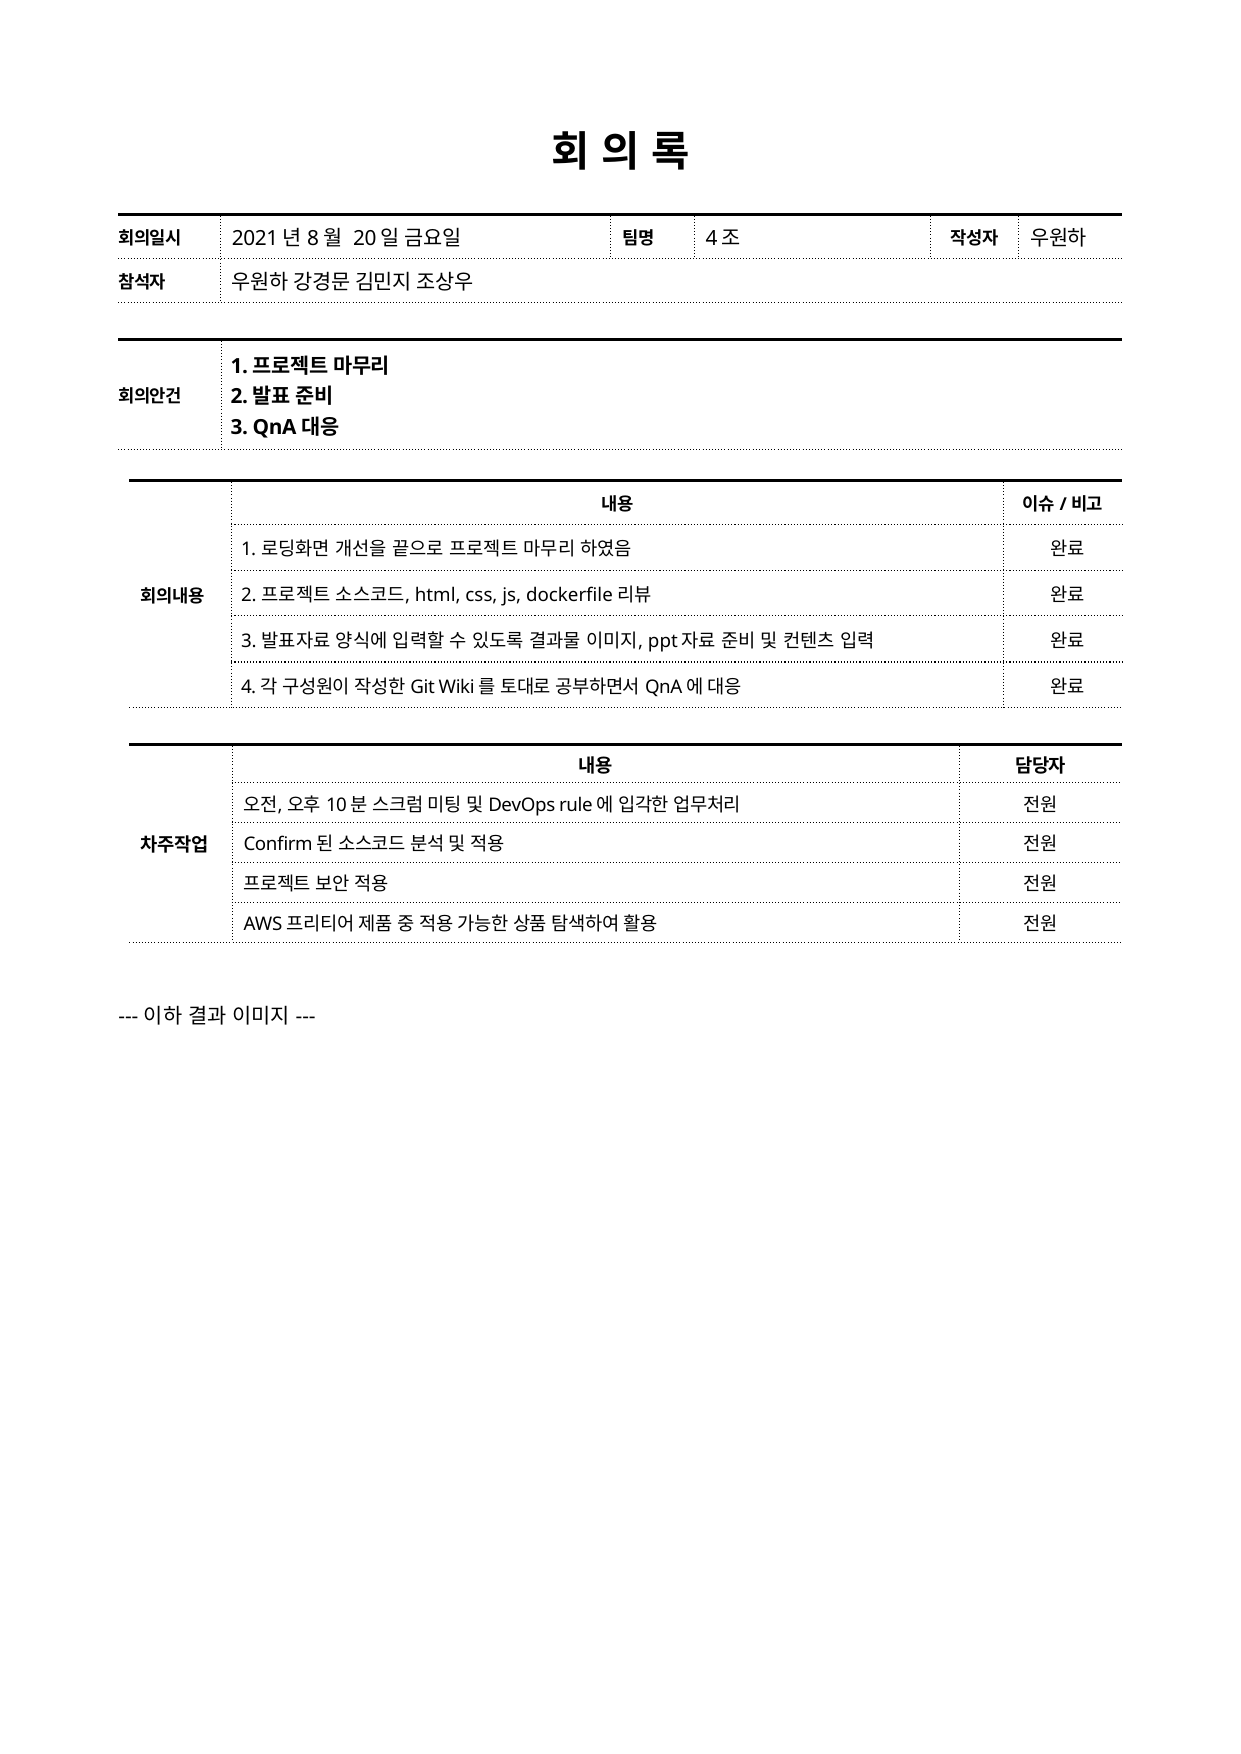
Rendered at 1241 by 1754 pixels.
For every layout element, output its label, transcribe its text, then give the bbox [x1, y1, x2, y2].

table_header 우원하 [1019, 216, 1122, 257]
table_header 2021년 8월 20일 금요일 [220, 216, 611, 257]
table_header 담당자 [960, 746, 1122, 782]
table_header 회의내용 [129, 482, 232, 707]
table_cell 오전, 오후 10분 스크럼 미팅 및 DevOps rule에 입각한 업무처리 [232, 782, 960, 822]
table_cell 완료 [1004, 615, 1122, 661]
table_cell 4. 각 구성원이 작성한 Git Wiki를 토대로 공부하면서 QnA에 대응 [232, 661, 1004, 707]
table_cell 전원 [960, 902, 1122, 942]
table_header 회의일시 [118, 216, 220, 257]
table_cell 프로젝트 보안 적용 [232, 862, 960, 902]
table_cell 전원 [960, 782, 1122, 822]
table_header 4조 [694, 216, 930, 257]
text 회 의 록 [118, 118, 1122, 178]
table_cell 완료 [1004, 570, 1122, 615]
table_header 작성자 [930, 216, 1019, 257]
table_cell 3. 발표자료 양식에 입력할 수 있도록 결과물 이미지, ppt자료 준비 및 컨텐츠 입력 [232, 615, 1004, 661]
table_header 차주작업 [129, 746, 232, 942]
table_header 회의안건 [118, 341, 221, 449]
table_cell 전원 [960, 822, 1122, 862]
table_cell Confirm된 소스코드 분석 및 적용 [232, 822, 960, 862]
table_header 이슈 / 비고 [1004, 482, 1122, 523]
table_cell 우원하 강경문 김민지 조상우 [220, 258, 1122, 302]
text --- 이하 결과 이미지 --- [118, 1000, 1122, 1030]
table_cell AWS 프리티어 제품 중 적용 가능한 상품 탐색하여 활용 [232, 902, 960, 942]
table_cell 참석자 [118, 258, 220, 302]
table_header 내용 [232, 746, 960, 782]
table_header 팀명 [611, 216, 694, 257]
table_cell 1. 로딩화면 개선을 끝으로 프로젝트 마무리 하였음 [232, 524, 1004, 569]
table_cell 전원 [960, 862, 1122, 902]
table_cell 완료 [1004, 524, 1122, 569]
table_cell 완료 [1004, 661, 1122, 707]
table_cell 2. 프로젝트 소스코드, html, css, js, dockerfile 리뷰 [232, 570, 1004, 615]
table_header 1. 프로젝트 마무리 2. 발표 준비 3. QnA 대응 [221, 341, 1122, 449]
table_header 내용 [232, 482, 1004, 523]
